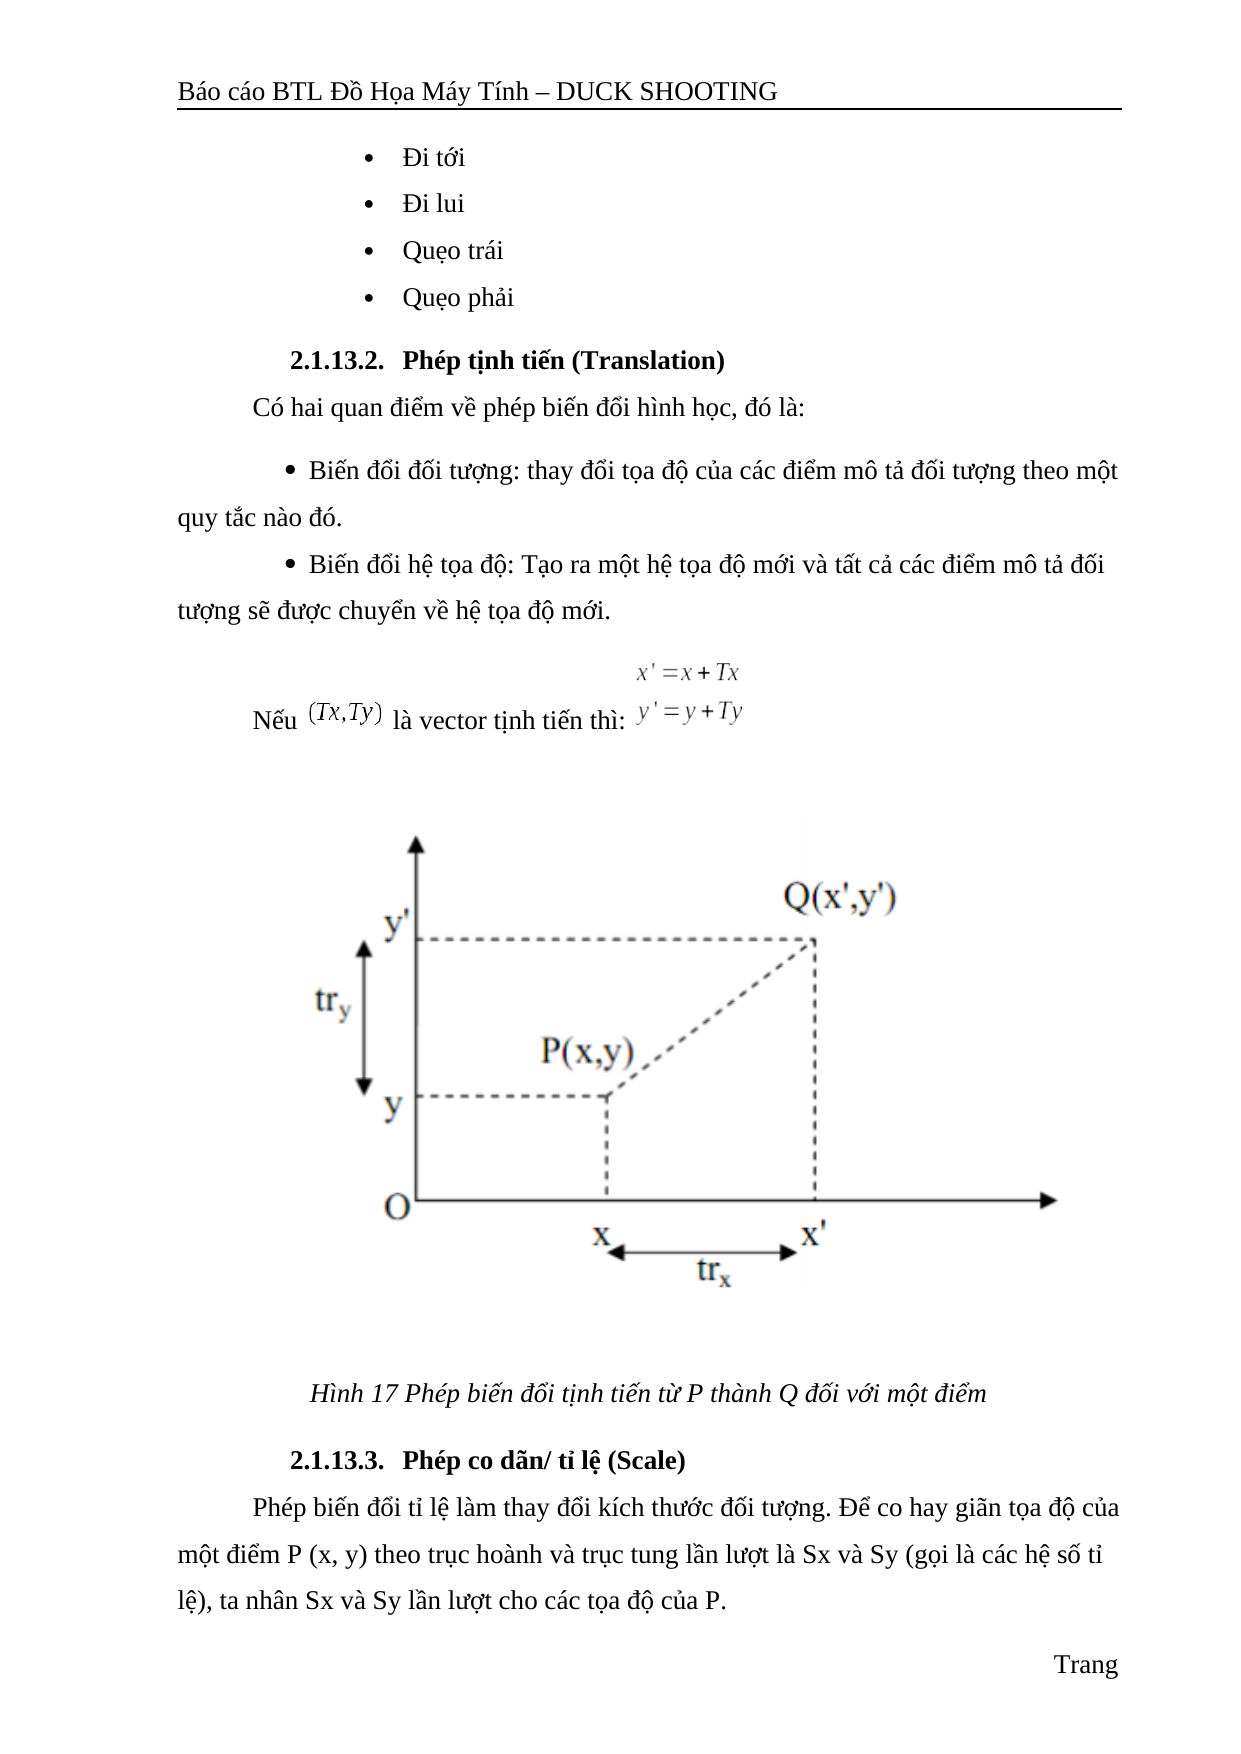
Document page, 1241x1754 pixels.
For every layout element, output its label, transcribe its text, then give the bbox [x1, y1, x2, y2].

picture [270, 767, 1104, 1345]
list Quẹo trái [365, 234, 1122, 265]
text Có hai quan điểm về phép biến đổi hình học, đó là: [177, 391, 1122, 422]
subtitle Phép co dãn/ tỉ lệ (Scale) [290, 1444, 1122, 1476]
subtitle Phép tịnh tiến (Translation) [290, 344, 1122, 375]
text Phép biến đổi tỉ lệ làm thay đổi kích thước đối tượng. Để co hay giãn tọa độ của một điểm P (x, y) theo trục hoành và trục tung lần lượt là Sx và Sy (gọi là các hệ số tỉ lệ), ta nhân Sx và Sy lần lượt cho các tọa độ của P. [177, 1491, 1122, 1616]
list Đi lui [365, 188, 1122, 219]
list Quẹo phải [365, 281, 1122, 312]
text Nếu là vector tịnh tiến thì: [177, 658, 1122, 735]
text Hình 17 Phép biến đổi tịnh tiến từ P thành Q đối với một điểm [177, 1377, 1122, 1408]
list Biến đổi hệ tọa độ: Tạo ra một hệ tọa độ mới và tất cả các điểm mô tả đối tượng sẽ được chuyển về hệ tọa độ mới. [177, 548, 1122, 626]
list Biến đổi đối tượng: thay đổi tọa độ của các điểm mô tả đối tượng theo một quy tắc nào đó. [177, 454, 1122, 532]
list Đi tới [365, 141, 1122, 172]
